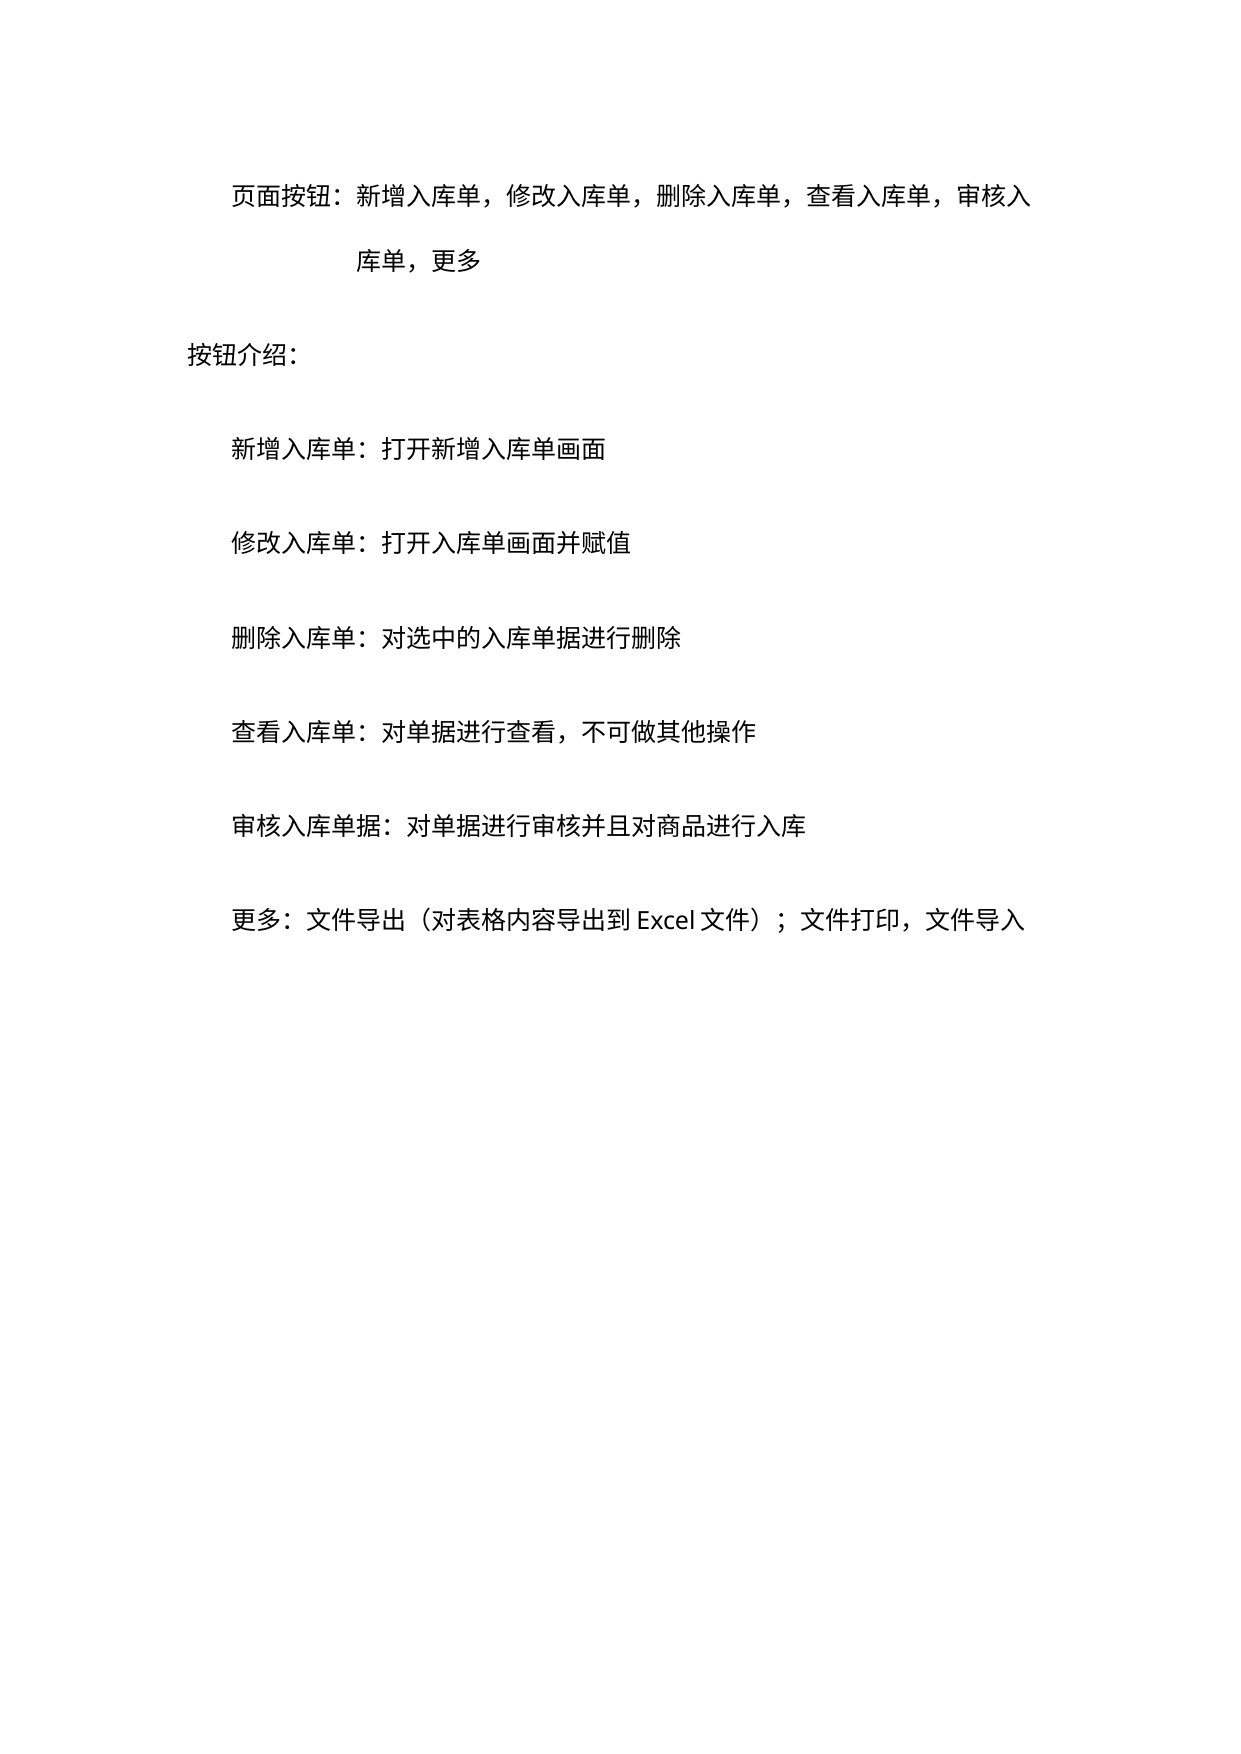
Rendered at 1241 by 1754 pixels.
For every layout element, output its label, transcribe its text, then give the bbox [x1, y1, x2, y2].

text 删除入库单：对选中的入库单据进行删除 [231, 604, 1053, 669]
text 查看入库单：对单据进行查看，不可做其他操作 [231, 698, 1053, 763]
text 新增入库单：打开新增入库单画面 [231, 415, 1053, 480]
text 更多：文件导出（对表格内容导出到Excel文件）；文件打印，文件导入 [231, 886, 1053, 951]
text 审核入库单据：对单据进行审核并且对商品进行入库 [231, 792, 1053, 857]
text 页面按钮：新增入库单，修改入库单，删除入库单，查看入库单，审核入库单，更多 [231, 162, 1053, 292]
text 按钮介绍： [187, 321, 1053, 386]
text 修改入库单：打开入库单画面并赋值 [231, 509, 1053, 574]
